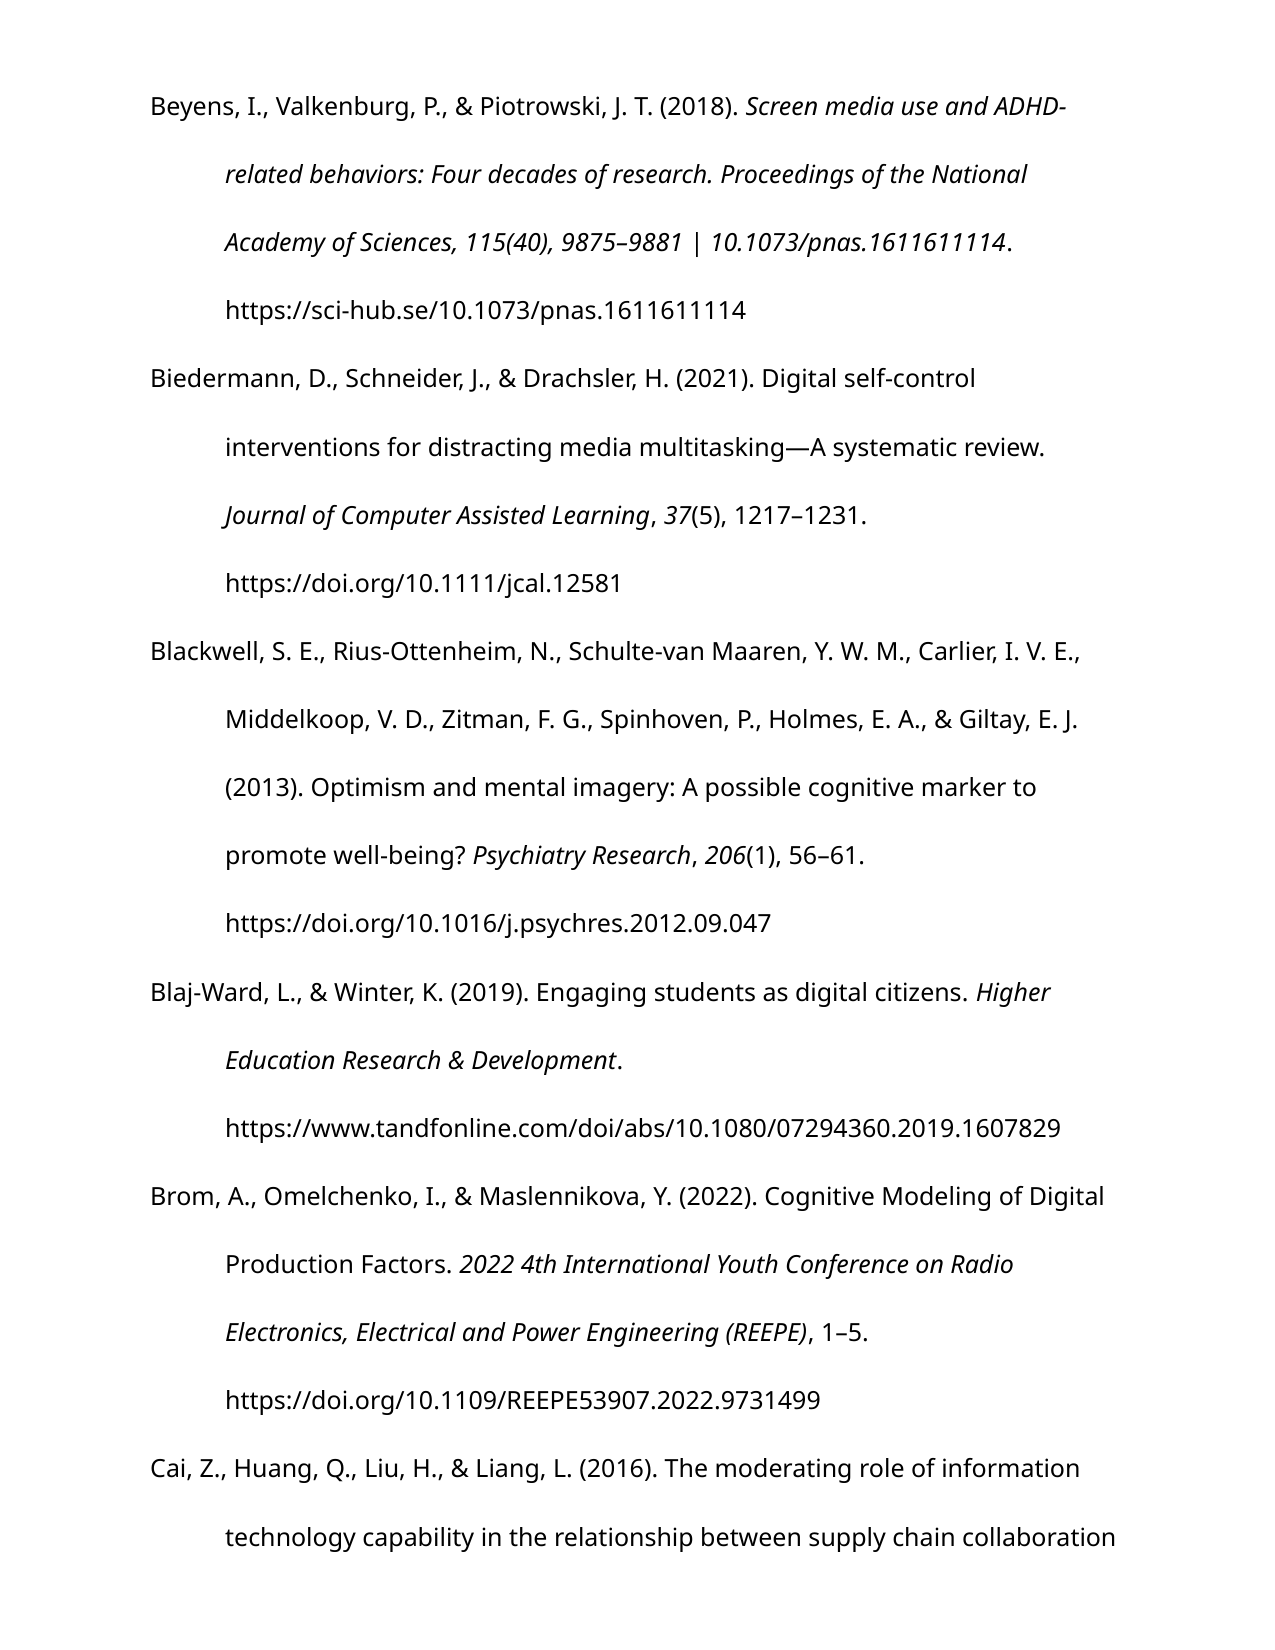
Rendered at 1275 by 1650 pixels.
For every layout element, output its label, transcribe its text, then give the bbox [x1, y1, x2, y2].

text Beyens, I., Valkenburg, P., & Piotrowski, J. T. (2018). Screen media use and ADHD-related behaviors: Four decades of research. Proceedings of the National Academy of Sciences, 115(40), 9875–9881 | 10.1073/pnas.1611611114. https://sci-hub.se/10.1073/pnas.1611611114 [150, 89, 1125, 327]
text Blackwell, S. E., Rius-Ottenheim, N., Schulte-van Maaren, Y. W. M., Carlier, I. V. E., Middelkoop, V. D., Zitman, F. G., Spinhoven, P., Holmes, E. A., & Giltay, E. J. (2013). Optimism and mental imagery: A possible cognitive marker to promote well-being? Psychiatry Research, 206(1), 56–61. https://doi.org/10.1016/j.psychres.2012.09.047 [150, 634, 1125, 940]
text Blaj-Ward, L., & Winter, K. (2019). Engaging students as digital citizens. Higher Education Research & Development. https://www.tandfonline.com/doi/abs/10.1080/07294360.2019.1607829 [150, 974, 1125, 1144]
text Brom, A., Omelchenko, I., & Maslennikova, Y. (2022). Cognitive Modeling of Digital Production Factors. 2022 4th International Youth Conference on Radio Electronics, Electrical and Power Engineering (REEPE), 1–5. https://doi.org/10.1109/REEPE53907.2022.9731499 [150, 1179, 1125, 1417]
text Biedermann, D., Schneider, J., & Drachsler, H. (2021). Digital self-control interventions for distracting media multitasking—A systematic review. Journal of Computer Assisted Learning, 37(5), 1217–1231. https://doi.org/10.1111/jcal.12581 [150, 361, 1125, 599]
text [150, 1451, 1125, 1553]
